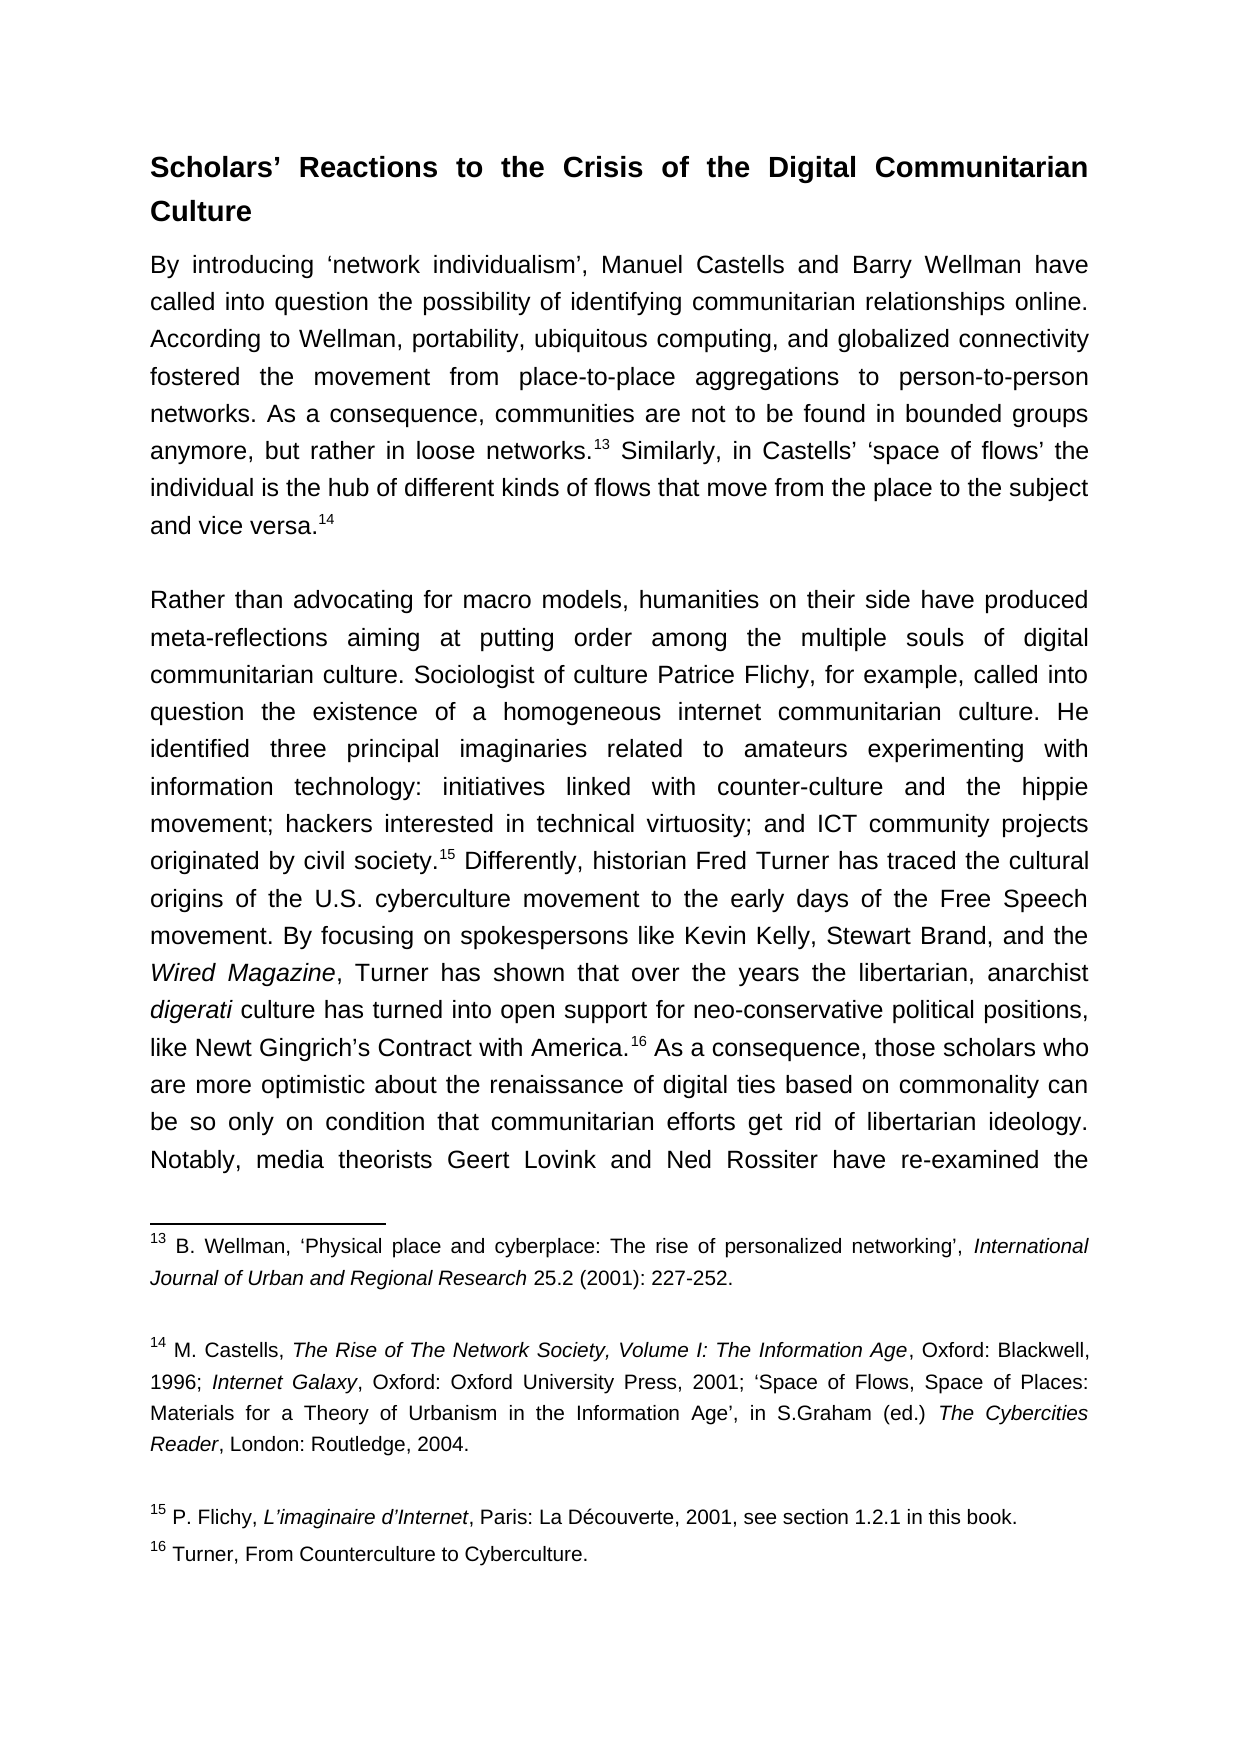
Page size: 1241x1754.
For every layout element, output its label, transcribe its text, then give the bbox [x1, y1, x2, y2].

text By introducing ‘network individualism’, Manuel Castells and Barry Wellman have called into question the possibility of identifying communitarian relationships online. According to Wellman, portability, ubiquitous computing, and globalized connectivity fostered the movement from place-to-place aggregations to person-to-person networks. As a consequence, communities are not to be found in bounded groups anymore, but rather in loose networks. Similarly, in Castells’ ‘space of flows’ the individual is the hub of different kinds of flows that move from the place to the subject and vice versa. [150, 249, 1090, 539]
text Rather than advocating for macro models, humanities on their side have produced meta-reflections aiming at putting order among the multiple souls of digital communitarian culture. Sociologist of culture Patrice Flichy, for example, called into question the existence of a homogeneous internet communitarian culture. He identified three principal imaginaries related to amateurs experimenting with information technology: initiatives linked with counter-culture and the hippie movement; hackers interested in technical virtuosity; and ICT community projects originated by civil society. Differently, historian Fred Turner has traced the cultural origins of the U.S. cyberculture movement to the early days of the Free Speech movement. By focusing on spokespersons like Kevin Kelly, Stewart Brand, and the Wired Magazine, Turner has shown that over the years the libertarian, anarchist digerati culture has turned into open support for neo-conservative political positions, like Newt Gingrich’s Contract with America. As a consequence, those scholars who are more optimistic about the renaissance of digital ties based on commonality can be so only on condition that communitarian efforts get rid of libertarian ideology. Notably, media theorists Geert Lovink and Ned Rossiter have re-examined the notion of virtual communities as ‘organized networks’ and ‘osmotic interfaces’ that reflect society while anticipating new forms of social interaction. [150, 585, 1090, 1173]
subtitle Scholars’ Reactions to the Crisis of the Digital Communitarian Culture [150, 150, 1090, 227]
